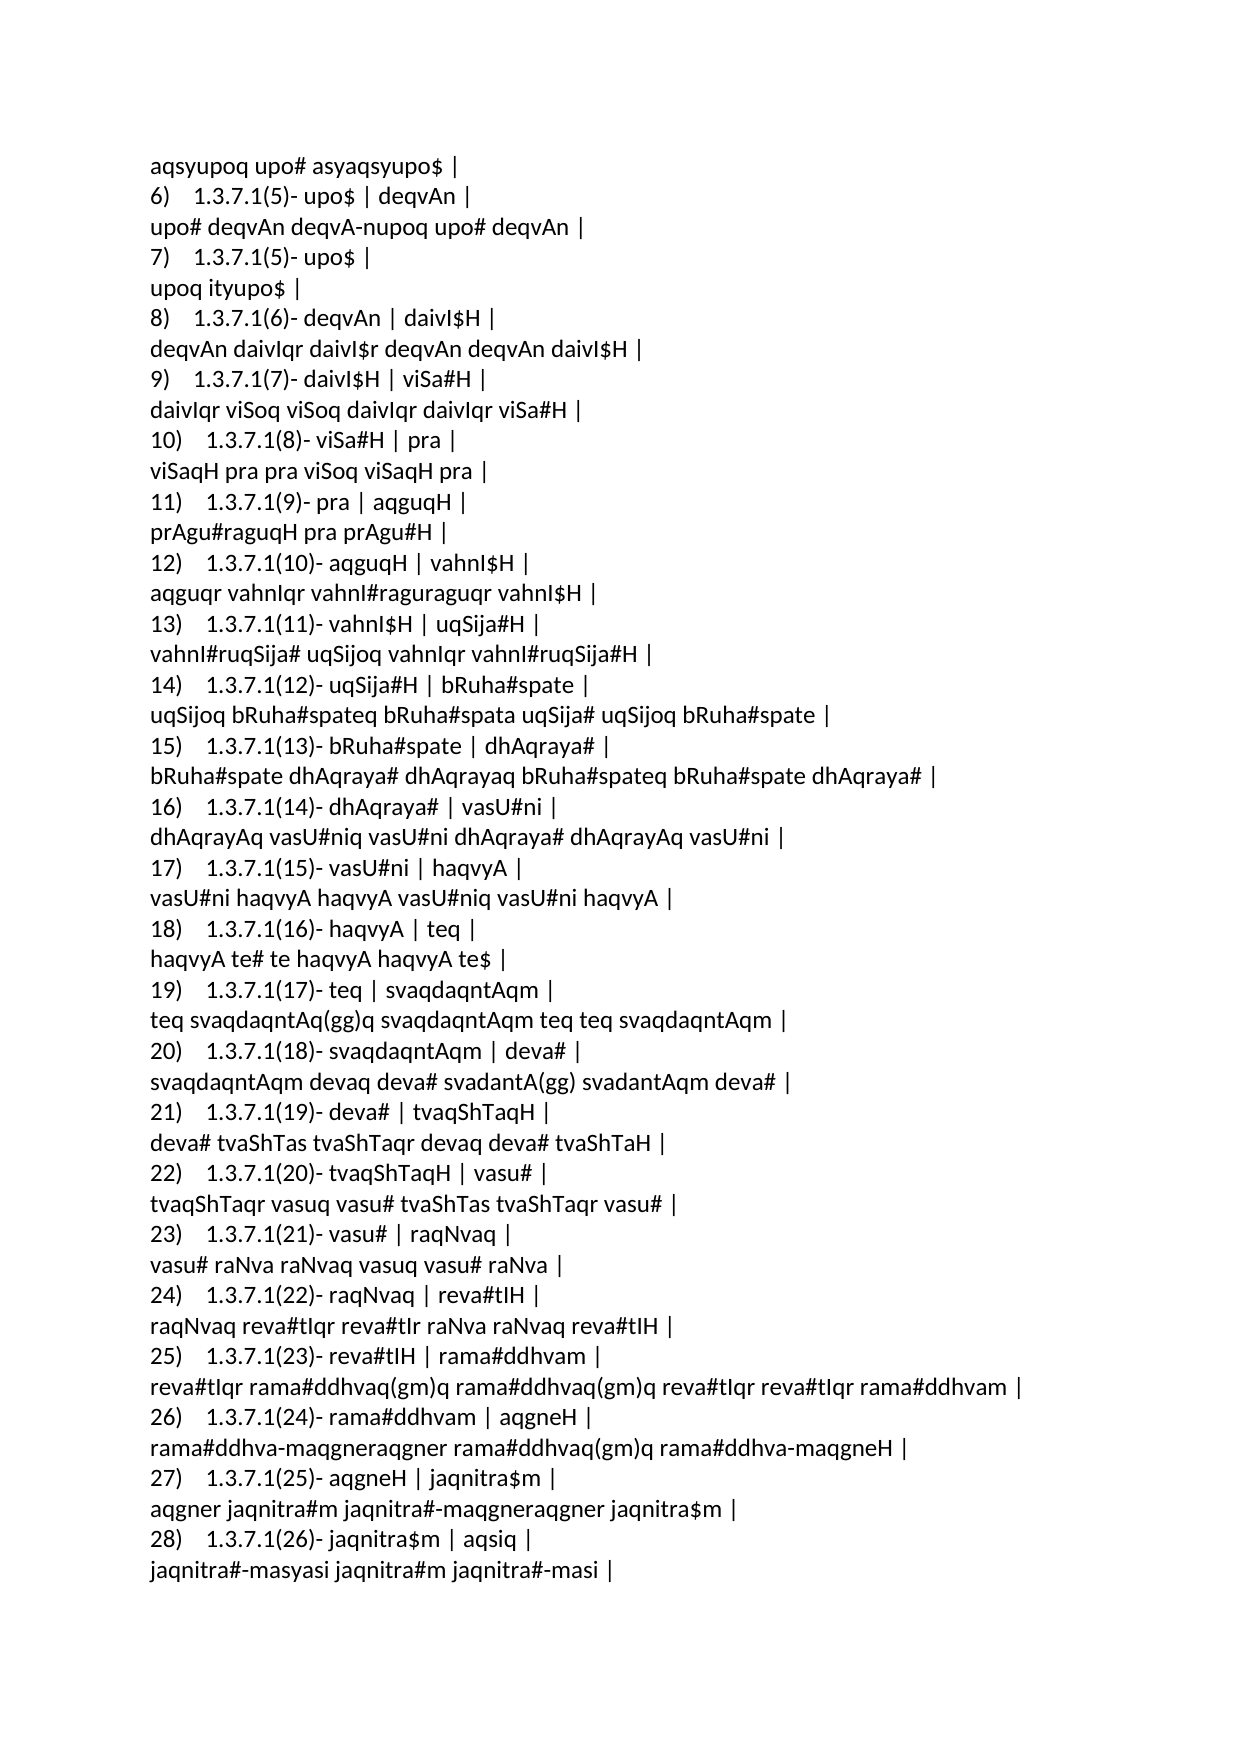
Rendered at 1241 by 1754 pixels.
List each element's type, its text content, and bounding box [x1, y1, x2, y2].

text tvaqShTaqr vasuq vasu# tvaShTas tvaShTaqr vasu# | [150, 1188, 1090, 1218]
text reva#tIqr rama#ddhvaq(gm)q rama#ddhvaq(gm)q reva#tIqr reva#tIqr rama#ddhvam | [150, 1371, 1090, 1401]
text rama#ddhva-maqgneraqgner rama#ddhvaq(gm)q rama#ddhva-maqgneH | [150, 1432, 1090, 1462]
text 12) 1.3.7.1(10)- aqguqH | vahnI$H | [150, 547, 1090, 577]
text 26) 1.3.7.1(24)- rama#ddhvam | aqgneH | [150, 1401, 1090, 1432]
text 20) 1.3.7.1(18)- svaqdaqntAqm | deva# | [150, 1035, 1090, 1066]
text bRuha#spate dhAqraya# dhAqrayaq bRuha#spateq bRuha#spate dhAqraya# | [150, 760, 1090, 791]
text aqguqr vahnIqr vahnI#raguraguqr vahnI$H | [150, 577, 1090, 608]
text 25) 1.3.7.1(23)- reva#tIH | rama#ddhvam | [150, 1340, 1090, 1371]
text 6) 1.3.7.1(5)- upo$ | deqvAn | [150, 181, 1090, 211]
text 24) 1.3.7.1(22)- raqNvaq | reva#tIH | [150, 1279, 1090, 1310]
text prAgu#raguqH pra prAgu#H | [150, 516, 1090, 547]
text 14) 1.3.7.1(12)- uqSija#H | bRuha#spate | [150, 669, 1090, 699]
text vasU#ni haqvyA haqvyA vasU#niq vasU#ni haqvyA | [150, 882, 1090, 913]
text 10) 1.3.7.1(8)- viSa#H | pra | [150, 425, 1090, 455]
text aqgner jaqnitra#m jaqnitra#-maqgneraqgner jaqnitra$m | [150, 1493, 1090, 1523]
text 17) 1.3.7.1(15)- vasU#ni | haqvyA | [150, 852, 1090, 882]
text upo# deqvAn deqvA-nupoq upo# deqvAn | [150, 211, 1090, 242]
text upoq ityupo$ | [150, 272, 1090, 303]
text 19) 1.3.7.1(17)- teq | svaqdaqntAqm | [150, 974, 1090, 1004]
text teq svaqdaqntAq(gg)q svaqdaqntAqm teq teq svaqdaqntAqm | [150, 1004, 1090, 1035]
text 16) 1.3.7.1(14)- dhAqraya# | vasU#ni | [150, 791, 1090, 821]
text 11) 1.3.7.1(9)- pra | aqguqH | [150, 486, 1090, 516]
text 8) 1.3.7.1(6)- deqvAn | daivI$H | [150, 303, 1090, 333]
text aqsyupoq upo# asyaqsyupo$ | [150, 150, 1090, 181]
text 28) 1.3.7.1(26)- jaqnitra$m | aqsiq | [150, 1523, 1090, 1554]
text deva# tvaShTas tvaShTaqr devaq deva# tvaShTaH | [150, 1127, 1090, 1157]
text haqvyA te# te haqvyA haqvyA te$ | [150, 943, 1090, 974]
text vahnI#ruqSija# uqSijoq vahnIqr vahnI#ruqSija#H | [150, 638, 1090, 669]
text 21) 1.3.7.1(19)- deva# | tvaqShTaqH | [150, 1096, 1090, 1127]
text 7) 1.3.7.1(5)- upo$ | [150, 242, 1090, 272]
text daivIqr viSoq viSoq daivIqr daivIqr viSa#H | [150, 394, 1090, 425]
text deqvAn daivIqr daivI$r deqvAn deqvAn daivI$H | [150, 333, 1090, 364]
text vasu# raNva raNvaq vasuq vasu# raNva | [150, 1249, 1090, 1279]
text 9) 1.3.7.1(7)- daivI$H | viSa#H | [150, 364, 1090, 394]
text uqSijoq bRuha#spateq bRuha#spata uqSija# uqSijoq bRuha#spate | [150, 699, 1090, 730]
text 23) 1.3.7.1(21)- vasu# | raqNvaq | [150, 1218, 1090, 1249]
text raqNvaq reva#tIqr reva#tIr raNva raNvaq reva#tIH | [150, 1310, 1090, 1340]
text svaqdaqntAqm devaq deva# svadantA(gg) svadantAqm deva# | [150, 1066, 1090, 1096]
text 13) 1.3.7.1(11)- vahnI$H | uqSija#H | [150, 608, 1090, 638]
text 27) 1.3.7.1(25)- aqgneH | jaqnitra$m | [150, 1462, 1090, 1493]
text jaqnitra#-masyasi jaqnitra#m jaqnitra#-masi | [150, 1554, 1090, 1584]
text 18) 1.3.7.1(16)- haqvyA | teq | [150, 913, 1090, 943]
text dhAqrayAq vasU#niq vasU#ni dhAqraya# dhAqrayAq vasU#ni | [150, 821, 1090, 852]
text viSaqH pra pra viSoq viSaqH pra | [150, 455, 1090, 486]
text 15) 1.3.7.1(13)- bRuha#spate | dhAqraya# | [150, 730, 1090, 760]
text 22) 1.3.7.1(20)- tvaqShTaqH | vasu# | [150, 1157, 1090, 1188]
